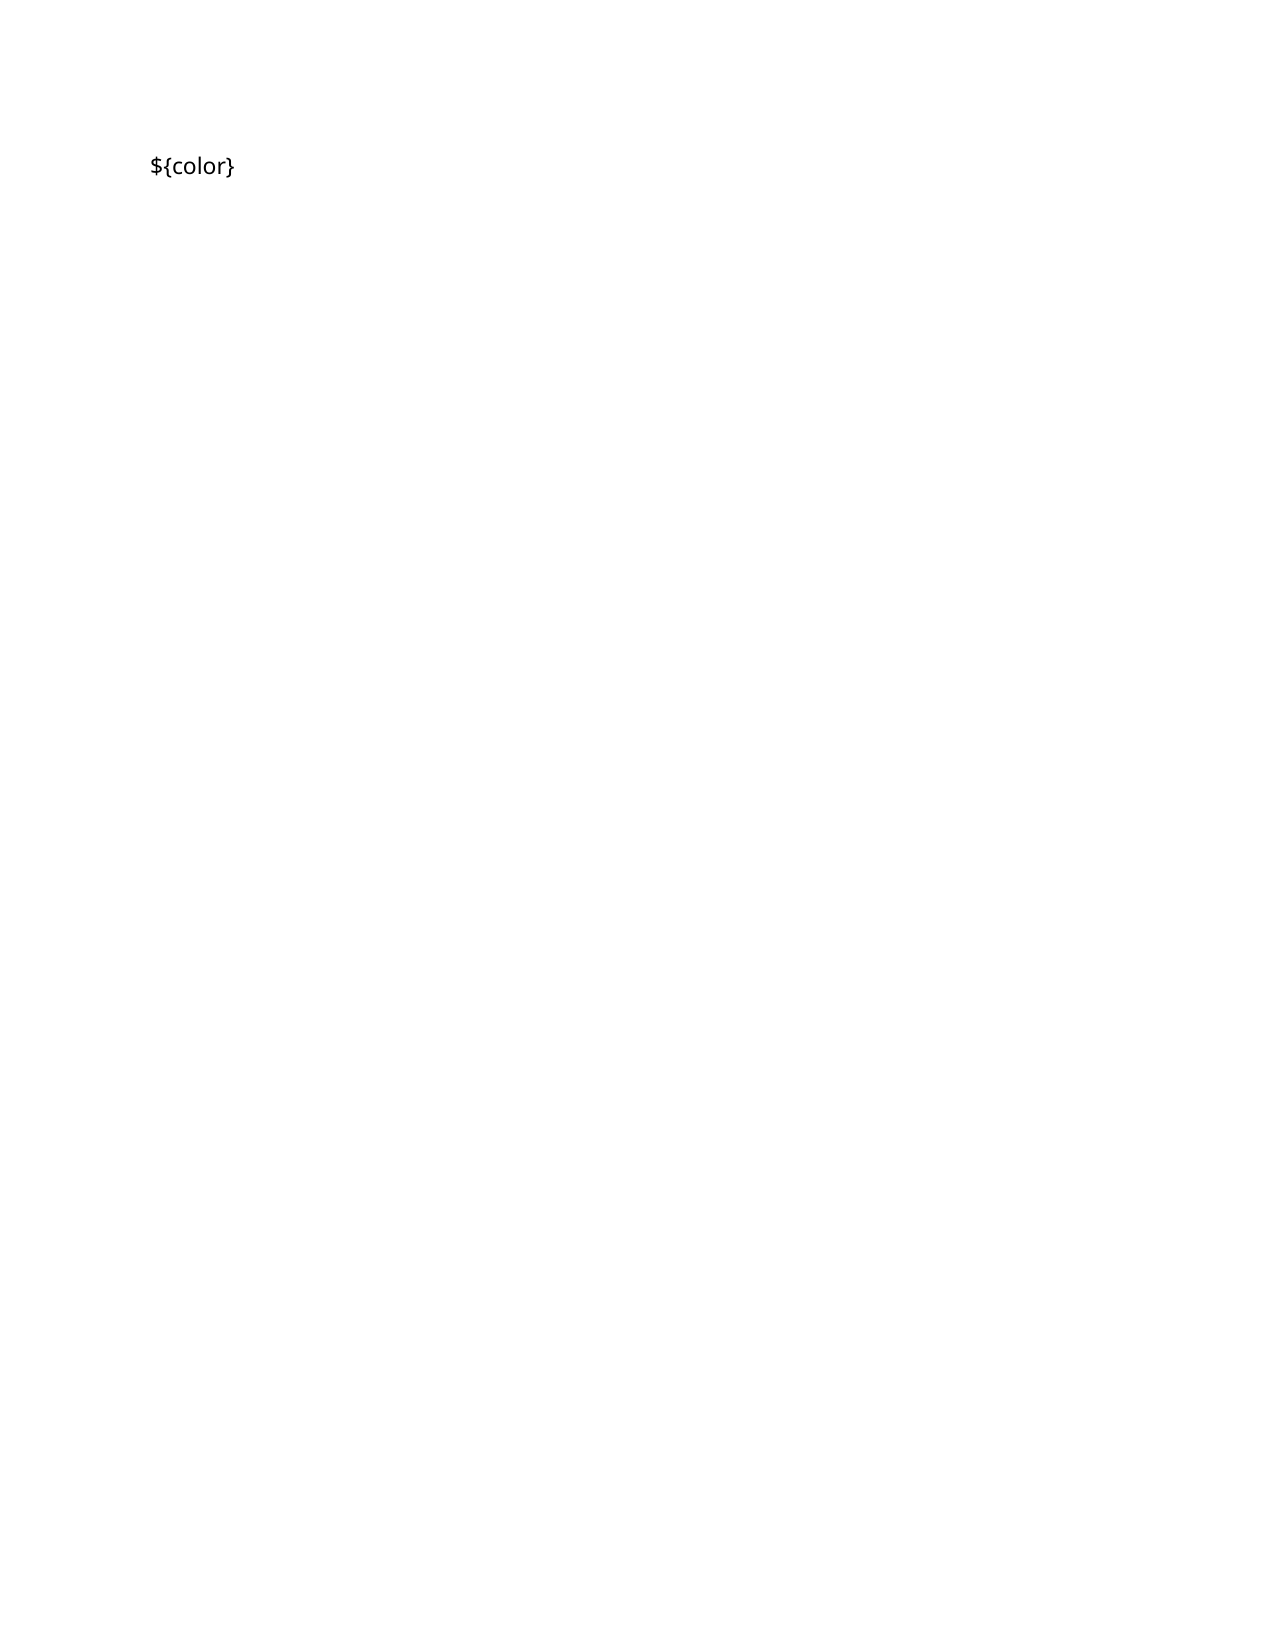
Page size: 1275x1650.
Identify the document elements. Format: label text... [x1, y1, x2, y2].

text ${color} [150, 150, 1125, 181]
